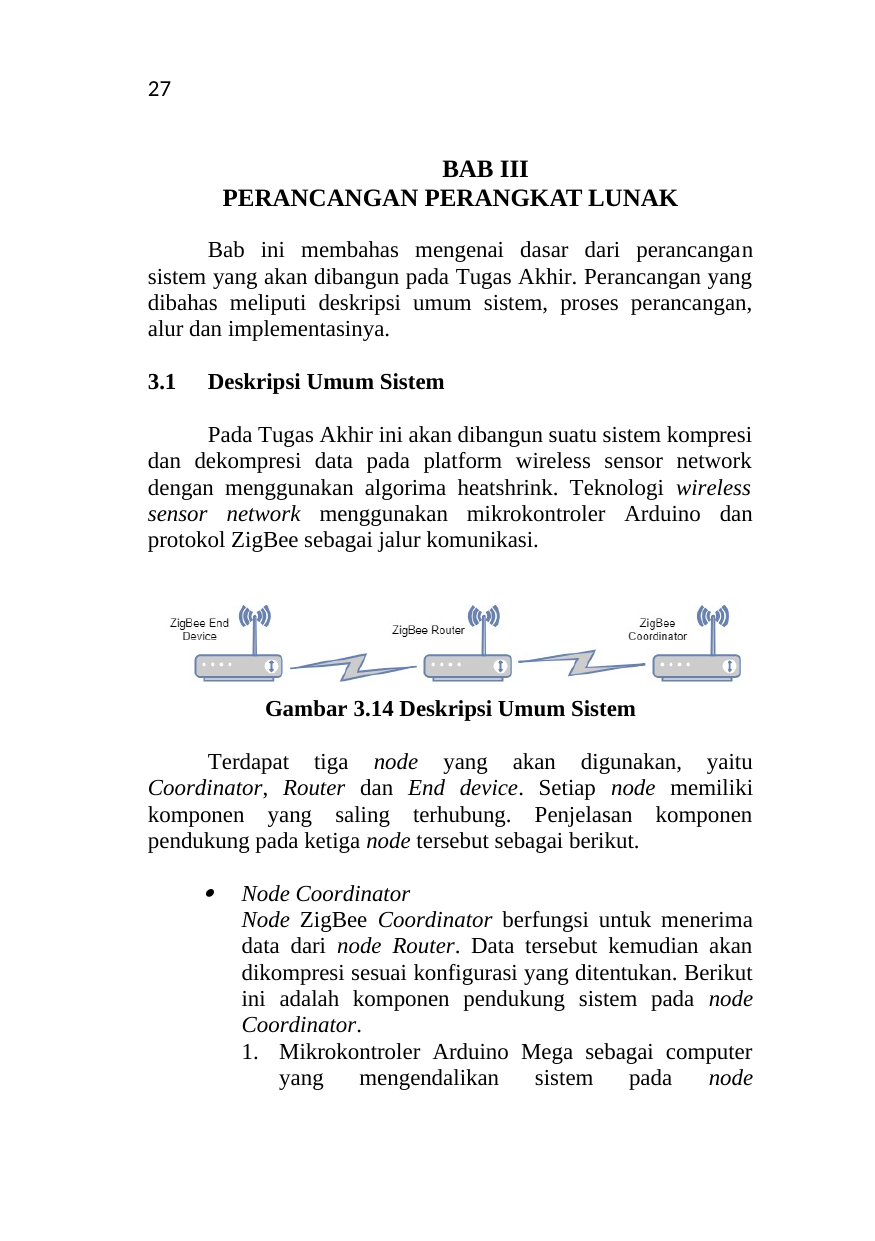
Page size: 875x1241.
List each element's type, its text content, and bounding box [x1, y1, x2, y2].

subtitle Deskripsi Umum Sistem [148, 368, 753, 394]
list Node Coordinator [204, 880, 753, 906]
text Bab ini membahas mengenai dasar dari perancangan sistem yang akan dibangun pada Tugas Akhir. Perancangan yang dibahas meliputi deskripsi umum sistem, proses perancangan, alur dan implementasinya. [148, 236, 753, 342]
text Terdapat tiga node yang akan digunakan, yaitu Coordinator, Router dan End device. Setiap node memiliki komponen yang saling terhubung. Penjelasan komponen pendukung pada ketiga node tersebut sebagai berikut. [148, 748, 753, 853]
list Node ZigBee Coordinator berfungsi untuk menerima data dari node Router. Data tersebut kemudian akan dikompresi sesuai konfigurasi yang ditentukan. Berikut ini adalah komponen pendukung sistem pada node Coordinator. [241, 906, 753, 1038]
text Pada Tugas Akhir ini akan dibangun suatu sistem kompresi dan dekompresi data pada platform wireless sensor network dengan menggunakan algorima heatshrink. Teknologi wireless sensor network menggunakan mikrokontroler Arduino dan protokol ZigBee sebagai jalur komunikasi. [148, 421, 753, 553]
picture [160, 605, 741, 696]
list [241, 1038, 753, 1091]
subtitle BAB III PERANCANGAN PERANGKAT LUNAK [148, 154, 753, 211]
